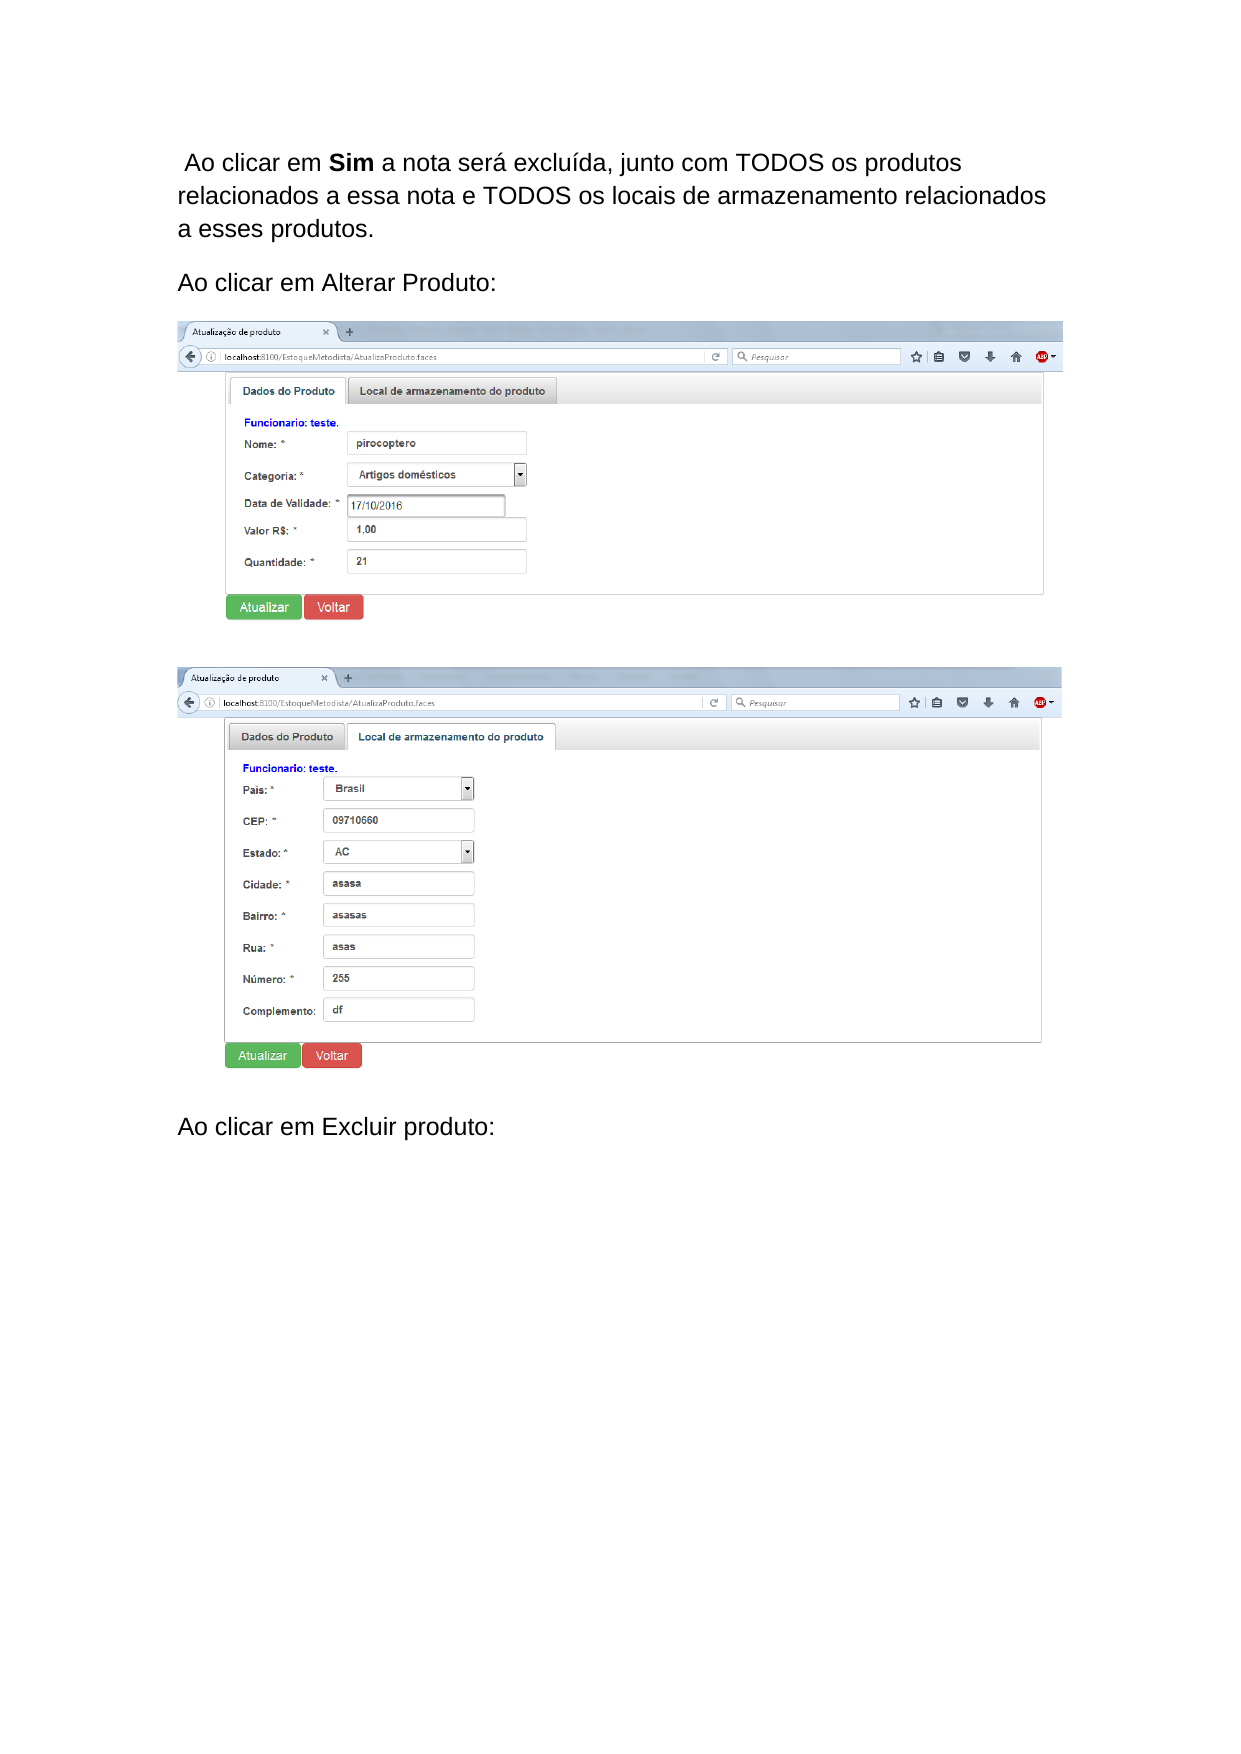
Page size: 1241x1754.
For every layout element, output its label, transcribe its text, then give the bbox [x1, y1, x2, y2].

text Ao clicar em Excluir produto: [177, 1111, 1063, 1140]
text Ao clicar em Sim a nota será excluída, junto com TODOS os produtos relacionados a essa nota e TODOS os locais de armazenamento relacionados a esses produtos. [177, 148, 1063, 242]
picture [177, 667, 1062, 1087]
text Ao clicar em Alterar Produto: [177, 267, 1063, 296]
picture [177, 321, 1063, 643]
